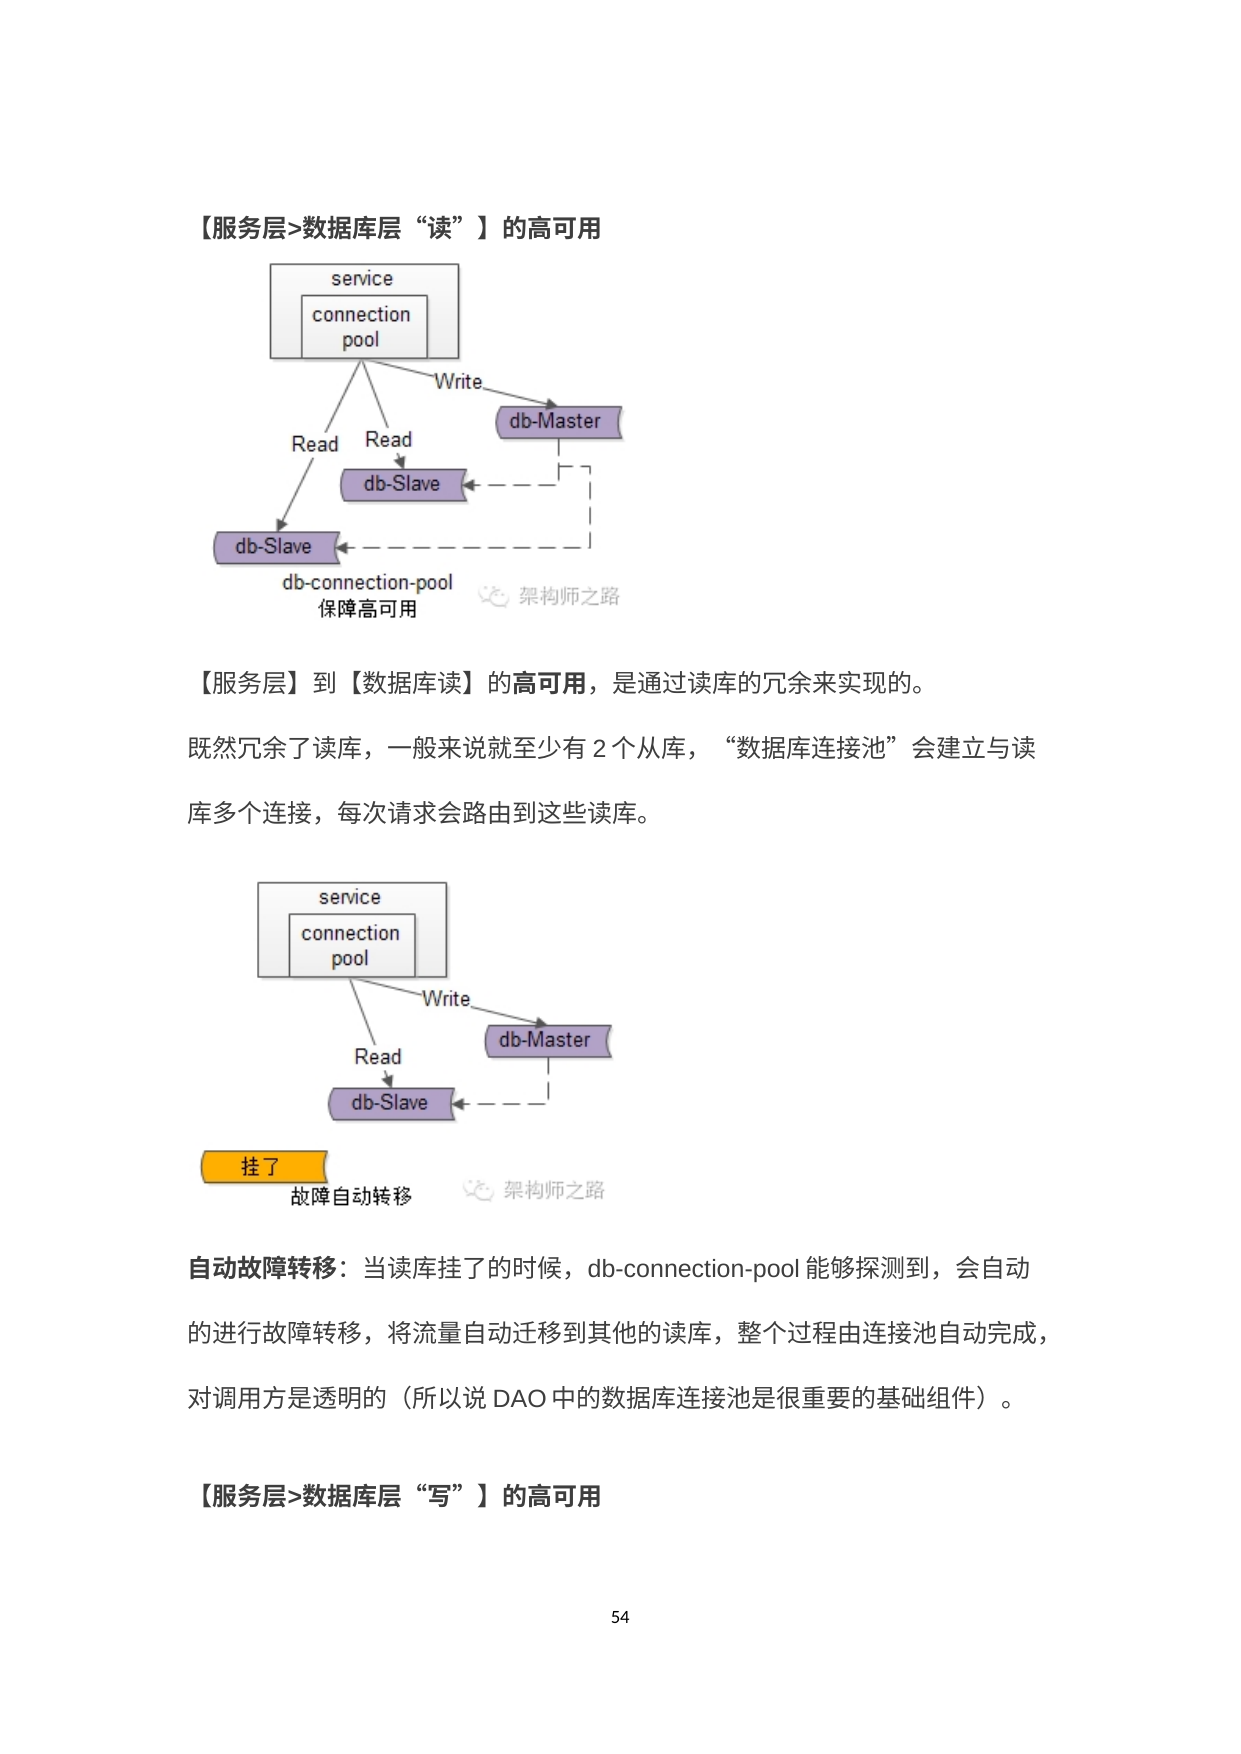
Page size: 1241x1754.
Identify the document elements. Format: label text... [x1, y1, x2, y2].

picture [187, 877, 620, 1215]
text 【服务层>数据库层“写”】的高可用 [187, 1462, 1053, 1527]
text 既然冗余了读库，一般来说就至少有2个从库，“数据库连接池”会建立与读库多个连接，每次请求会路由到这些读库。 [187, 714, 1053, 844]
text 【服务层>数据库层“读”】的高可用 [187, 194, 1053, 259]
picture [187, 259, 635, 621]
